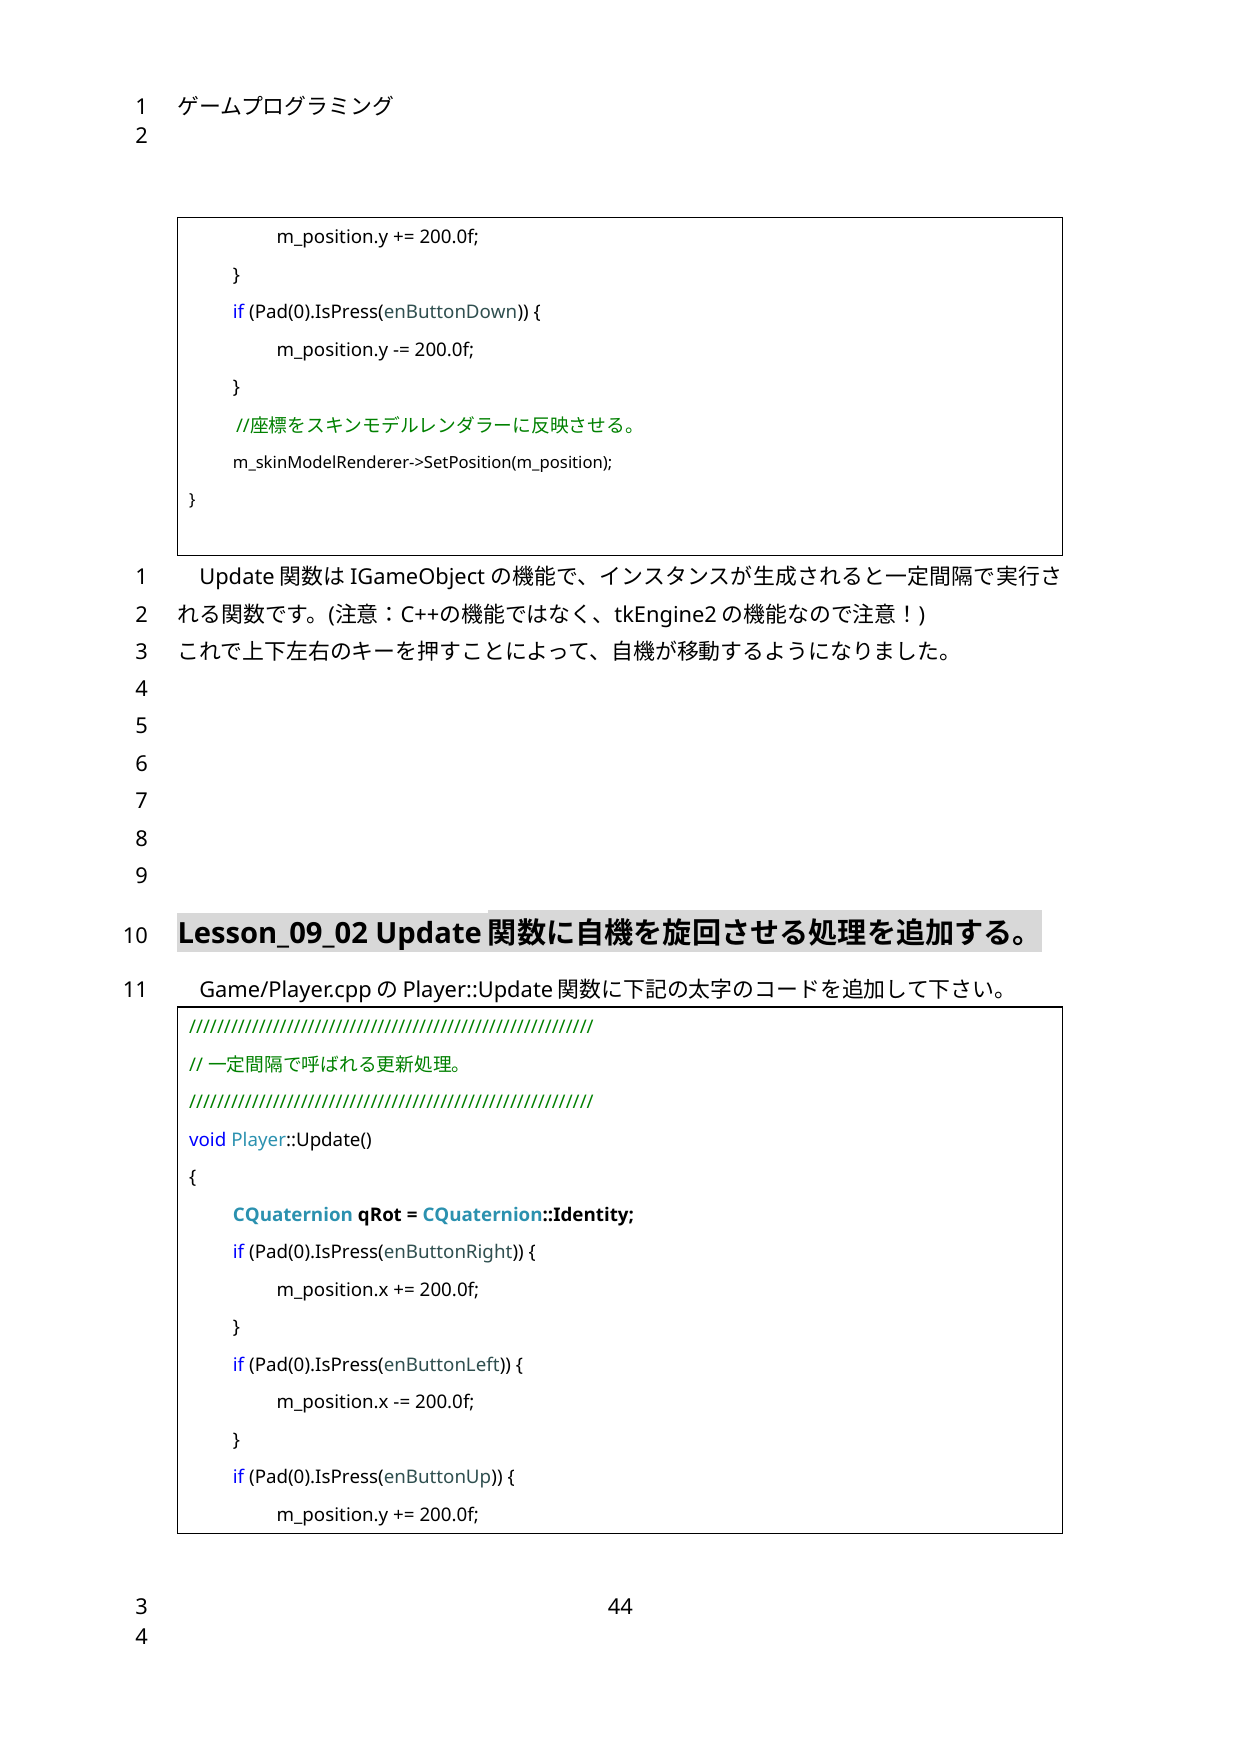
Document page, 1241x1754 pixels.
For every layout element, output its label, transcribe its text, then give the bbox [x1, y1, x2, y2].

text Game/Player.cppのPlayer::Update関数に下記の太字のコードを追加して下さい。 [177, 969, 1063, 1006]
subtitle Lesson_09_02 Update関数に自機を旋回させる処理を追加する。 [177, 894, 1063, 969]
text Update関数はIGameObjectの機能で、インスタンスが生成されると一定間隔で実行される関数です。(注意：C++の機能ではなく、tkEngine2の機能なので注意！) [177, 556, 1063, 631]
text これで上下左右のキーを押すことによって、自機が移動するようになりました。 [177, 631, 1063, 669]
